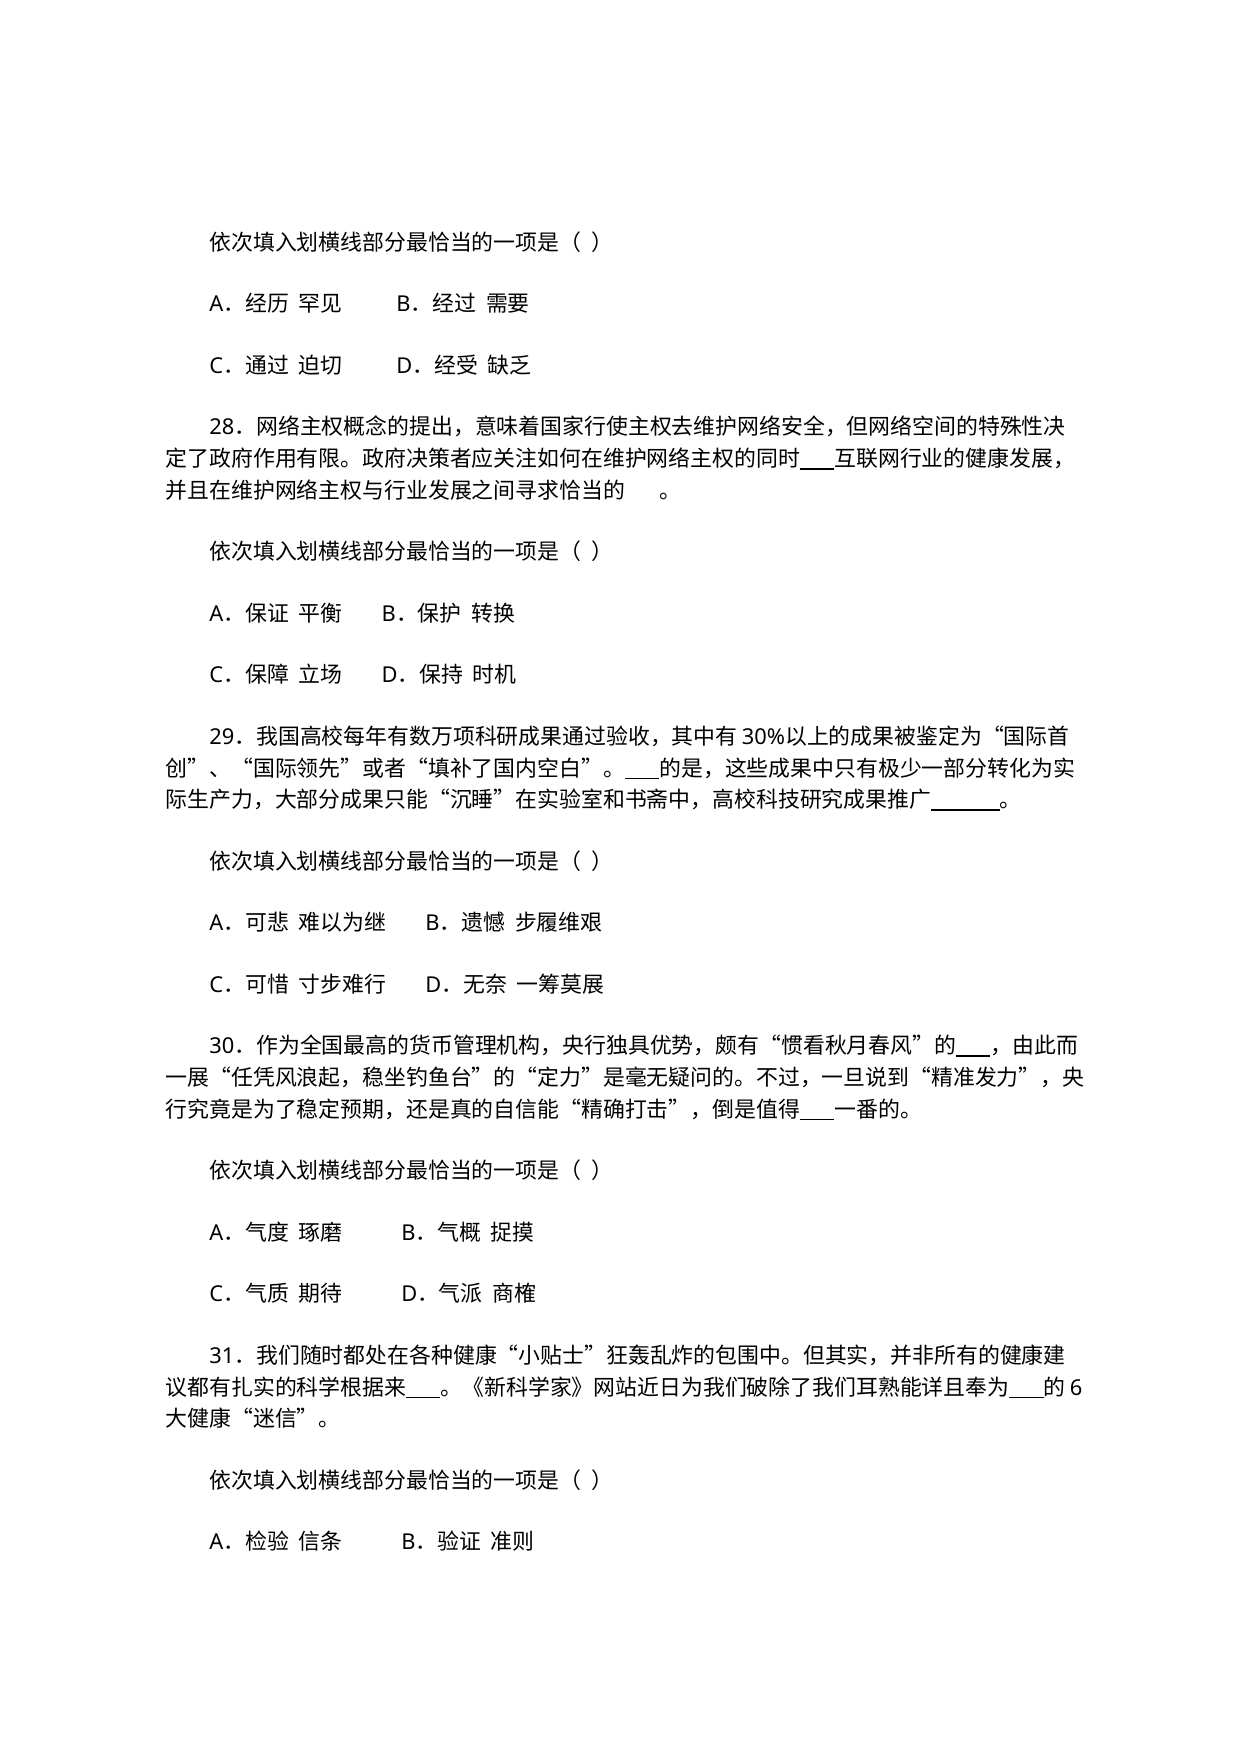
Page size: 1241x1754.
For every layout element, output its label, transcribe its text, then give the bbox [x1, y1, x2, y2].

text C．通过 迫切 D．经受 缺乏 [165, 318, 1087, 379]
text A．检验 信条 B．验证 准则 [165, 1494, 1087, 1556]
text C．可惜 寸步难行 D．无奈 一筹莫展 [165, 937, 1087, 998]
text A．保证 平衡 B．保护 转换 [165, 566, 1087, 627]
text 30．作为全国最高的货币管理机构，央行独具优势，颇有“惯看秋月春风”的 ，由此而一展“任凭风浪起，稳坐钓鱼台”的“定力”是毫无疑问的。不过，一旦说到“精准发力”，央行究竟是为了稳定预期，还是真的自信能“精确打击”，倒是值得 一番的。 [165, 998, 1087, 1123]
text 依次填入划横线部分最恰当的一项是（ ） [165, 1433, 1087, 1494]
text 依次填入划横线部分最恰当的一项是（ ） [165, 195, 1087, 256]
text A．可悲 难以为继 B．遗憾 步履维艰 [165, 875, 1087, 937]
text A．气度 琢磨 B．气概 捉摸 [165, 1185, 1087, 1246]
text 31．我们随时都处在各种健康“小贴士”狂轰乱炸的包围中。但其实，并非所有的健康建议都有扎实的科学根据来 。《新科学家》网站近日为我们破除了我们耳熟能详且奉为 的6大健康“迷信”。 [165, 1308, 1087, 1433]
text A．经历 罕见 B．经过 需要 [165, 256, 1087, 318]
text 依次填入划横线部分最恰当的一项是（ ） [165, 1123, 1087, 1185]
text 依次填入划横线部分最恰当的一项是（ ） [165, 814, 1087, 875]
text C．保障 立场 D．保持 时机 [165, 627, 1087, 689]
text 28．网络主权概念的提出，意味着国家行使主权去维护网络安全，但网络空间的特殊性决定了政府作用有限。政府决策者应关注如何在维护网络主权的同时 互联网行业的健康发展，并且在维护网络主权与行业发展之间寻求恰当的 。 [165, 379, 1087, 504]
text C．气质 期待 D．气派 商榷 [165, 1246, 1087, 1308]
text 依次填入划横线部分最恰当的一项是（ ） [165, 504, 1087, 566]
text 29．我国高校每年有数万项科研成果通过验收，其中有30%以上的成果被鉴定为“国际首创”、“国际领先”或者“填补了国内空白”。 的是，这些成果中只有极少一部分转化为实际生产力，大部分成果只能“沉睡”在实验室和书斋中，高校科技研究成果推广 。 [165, 689, 1087, 814]
